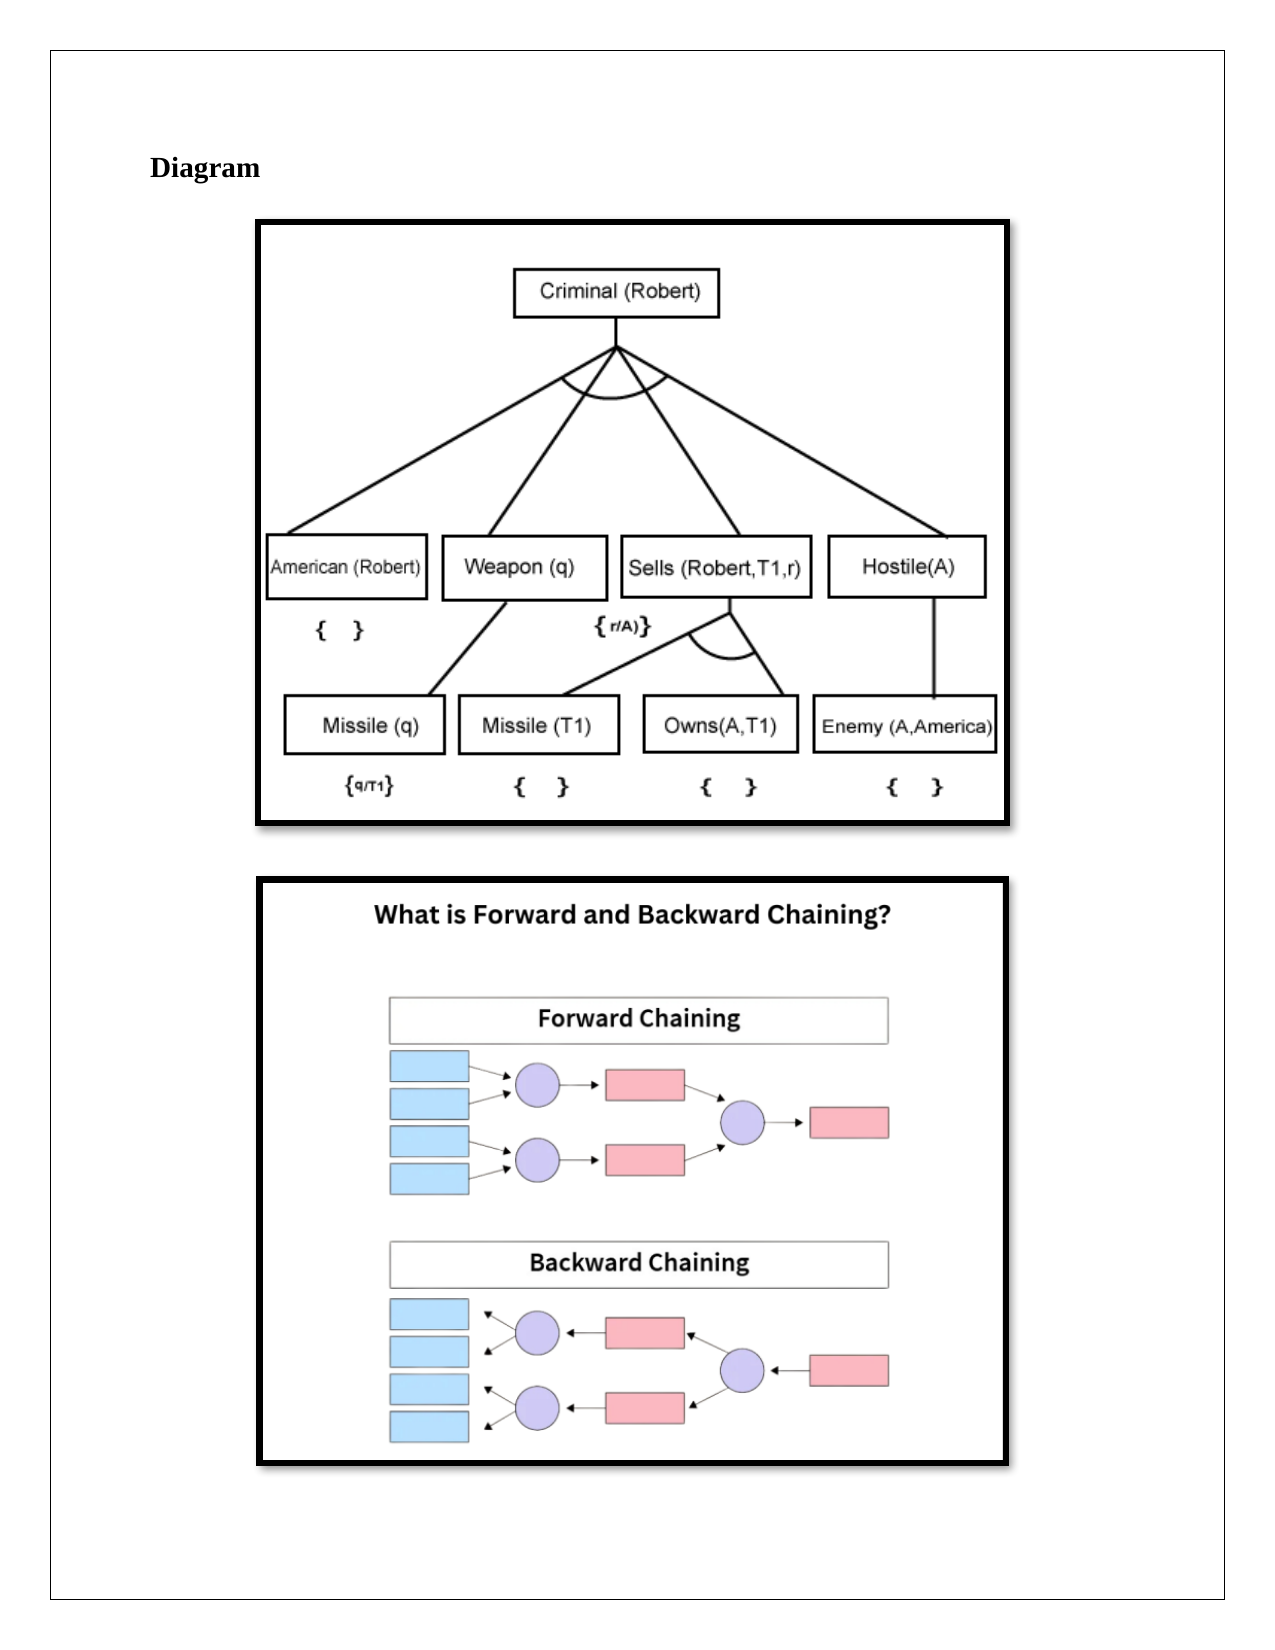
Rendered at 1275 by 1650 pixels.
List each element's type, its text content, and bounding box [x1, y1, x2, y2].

picture [261, 225, 1004, 820]
picture [263, 883, 1003, 1460]
text Diagram [150, 150, 1125, 183]
